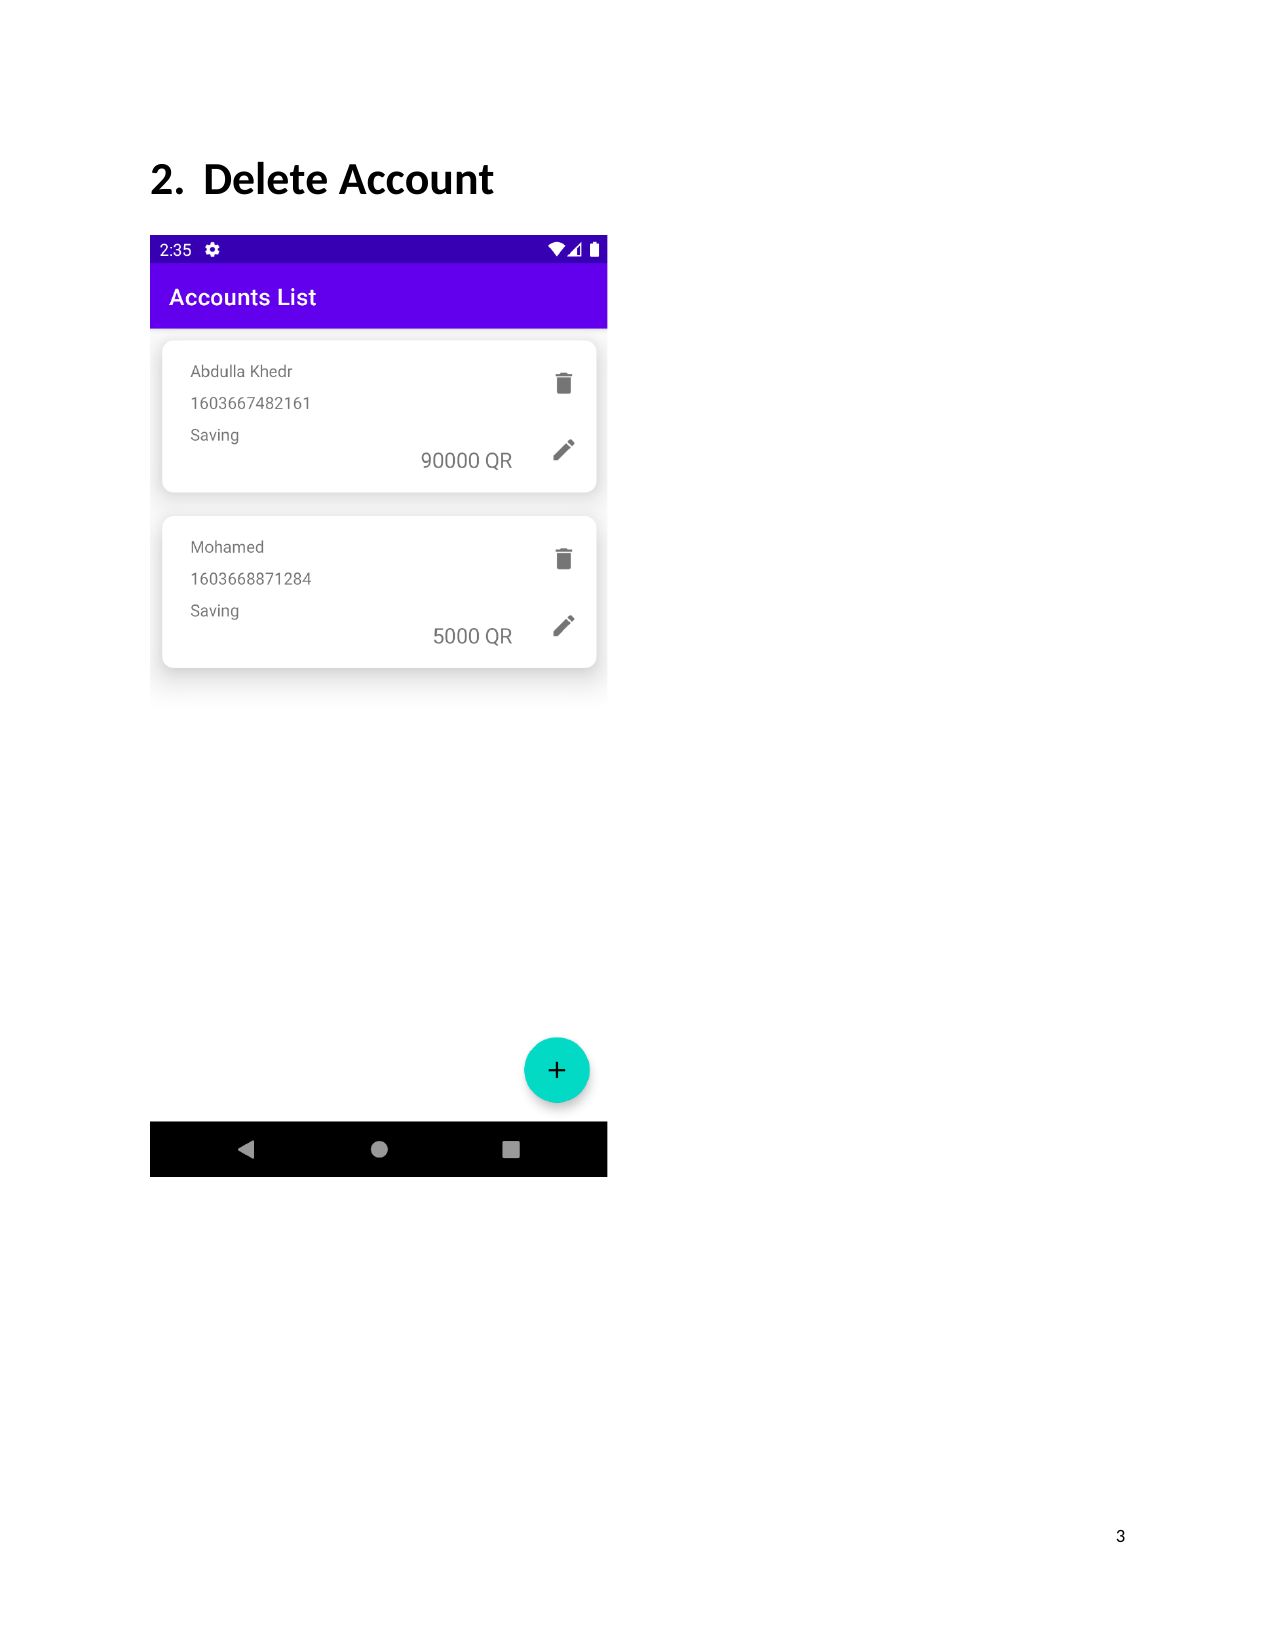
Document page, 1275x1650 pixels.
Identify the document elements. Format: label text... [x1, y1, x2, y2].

picture [150, 235, 608, 1177]
list Delete Account [150, 150, 1125, 206]
